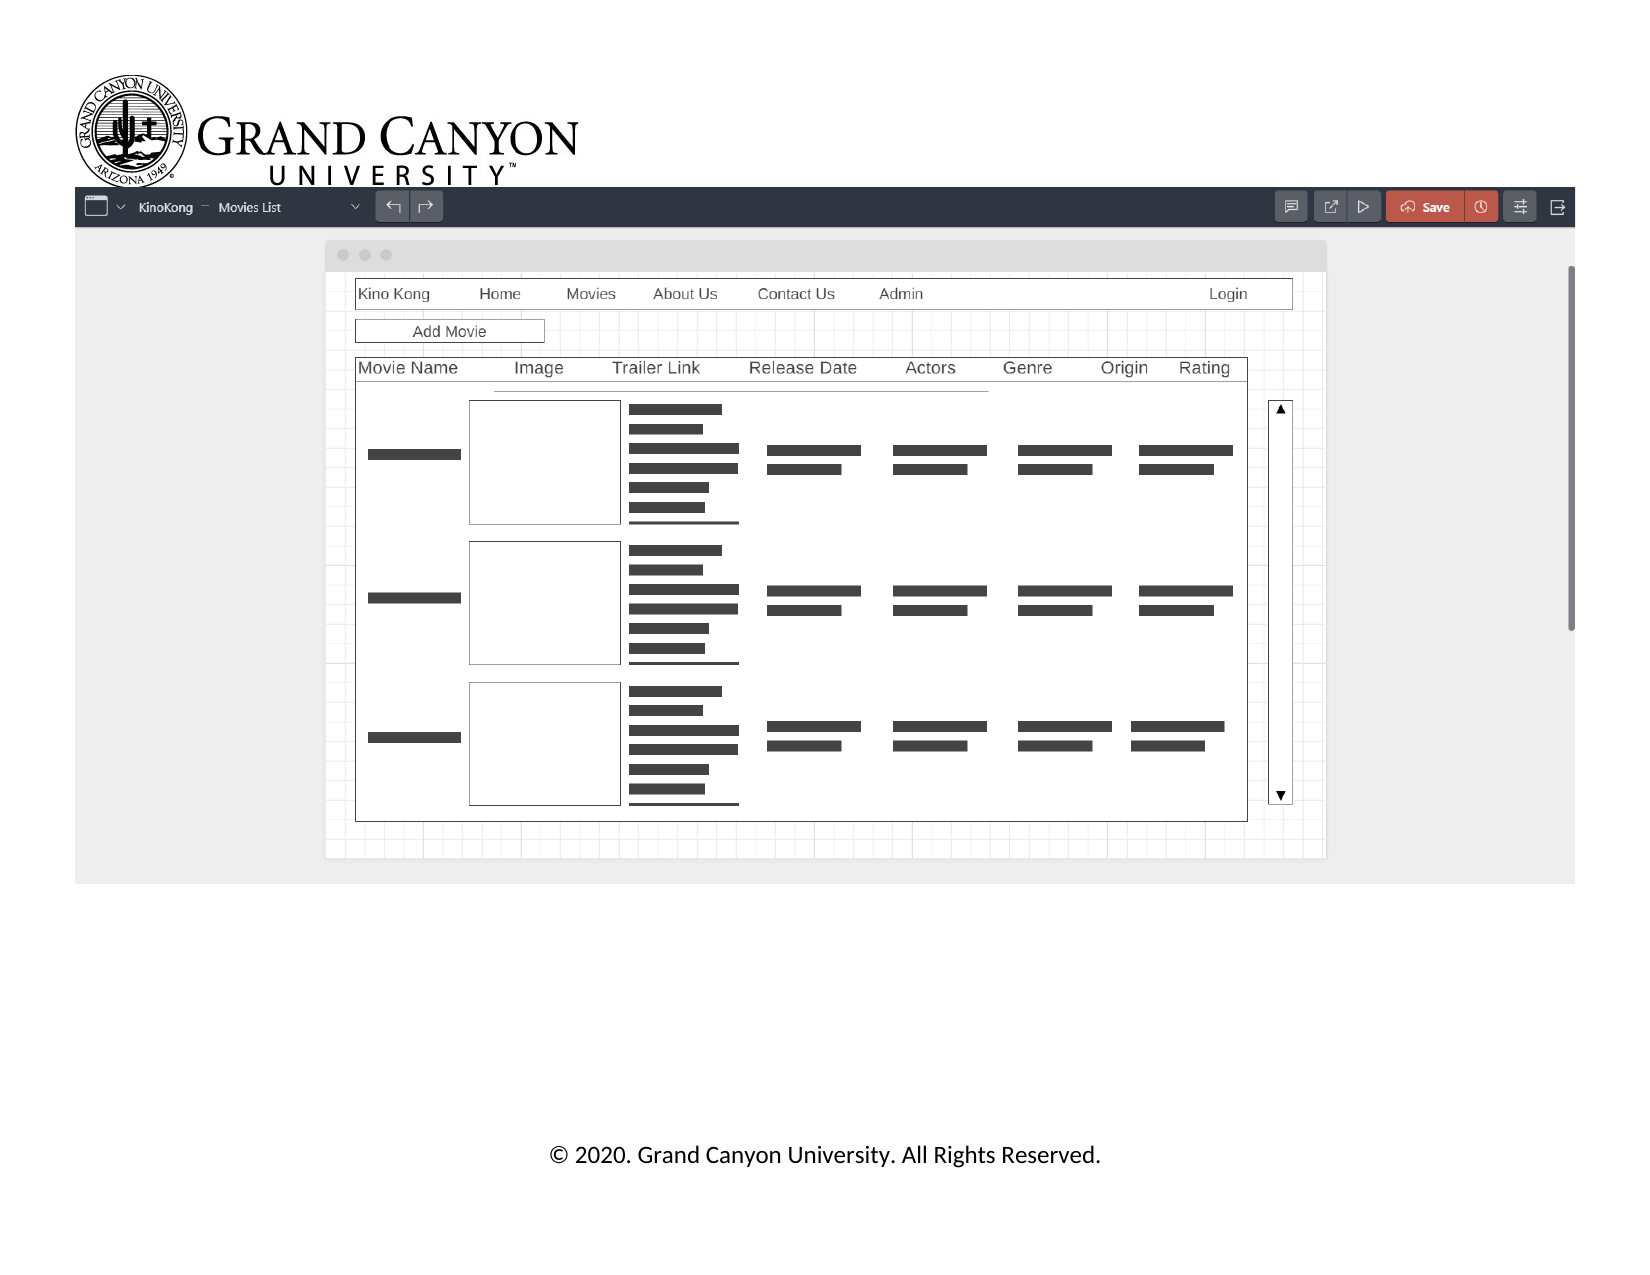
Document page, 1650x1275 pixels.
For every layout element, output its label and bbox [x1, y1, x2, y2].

picture [75, 75, 1575, 884]
